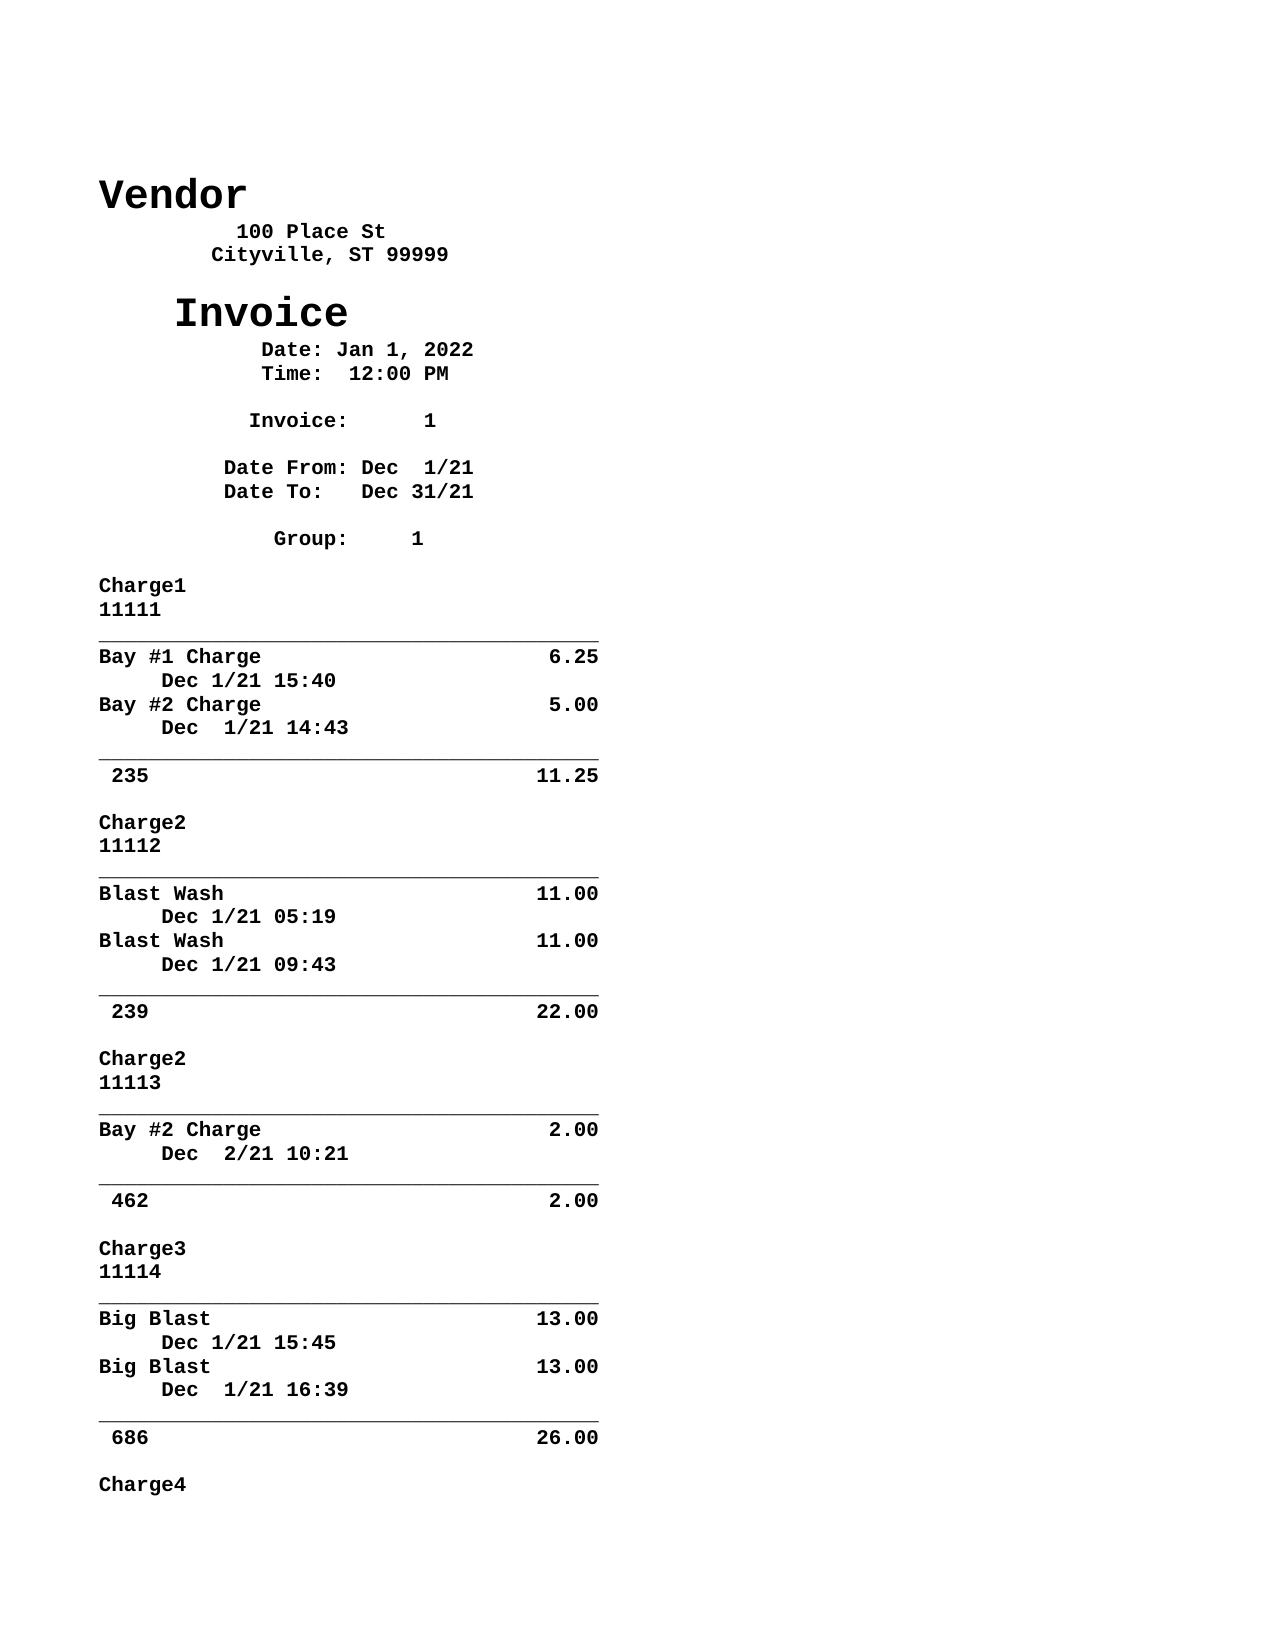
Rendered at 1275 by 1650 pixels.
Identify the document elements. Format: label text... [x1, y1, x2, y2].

text Charge2 [98, 812, 1228, 836]
text Group: 1 [98, 528, 1228, 552]
text Dec 1/21 14:43 [98, 717, 1228, 741]
text Date From: Dec 1/21 [98, 457, 1228, 481]
text Bay #2 Charge 2.00 [98, 1119, 1228, 1143]
text Dec 1/21 16:39 [98, 1379, 1228, 1403]
text ________________________________________ [98, 623, 1228, 646]
text Big Blast 13.00 [98, 1356, 1228, 1379]
text Invoice: 1 [98, 410, 1228, 433]
text ________________________________________ [98, 1167, 1228, 1190]
text ________________________________________ [98, 859, 1228, 883]
text 11114 [98, 1261, 1228, 1285]
text Dec 1/21 09:43 [98, 954, 1228, 977]
text Charge1 [98, 575, 1228, 599]
text Date To: Dec 31/21 [98, 481, 1228, 504]
text ________________________________________ [98, 741, 1228, 764]
text 235 11.25 [98, 764, 1228, 788]
text 11113 [98, 1072, 1228, 1096]
text Bay #2 Charge 5.00 [98, 694, 1228, 717]
text Blast Wash 11.00 [98, 930, 1228, 954]
text Charge3 [98, 1237, 1228, 1261]
text ________________________________________ [98, 1403, 1228, 1427]
text Dec 1/21 15:45 [98, 1332, 1228, 1356]
text ________________________________________ [98, 977, 1228, 1001]
text 11112 [98, 836, 1228, 859]
text 100 Place St [98, 221, 1228, 244]
text Big Blast 13.00 [98, 1308, 1228, 1332]
text Bay #1 Charge 6.25 [98, 646, 1228, 670]
text Cityville, ST 99999 [98, 244, 1228, 268]
text Charge4 [98, 1474, 1228, 1498]
text 239 22.00 [98, 1001, 1228, 1025]
text ________________________________________ [98, 1285, 1228, 1308]
text Dec 1/21 15:40 [98, 670, 1228, 694]
text Vendor [98, 174, 1228, 221]
text Invoice [98, 292, 1228, 339]
text Time: 12:00 PM [98, 363, 1228, 386]
text ________________________________________ [98, 1096, 1228, 1119]
text Dec 1/21 05:19 [98, 906, 1228, 930]
text Dec 2/21 10:21 [98, 1143, 1228, 1167]
text Date: Jan 1, 2022 [98, 339, 1228, 363]
text Charge2 [98, 1048, 1228, 1072]
text 686 26.00 [98, 1427, 1228, 1450]
text 462 2.00 [98, 1190, 1228, 1214]
text 11111 [98, 599, 1228, 623]
text Blast Wash 11.00 [98, 883, 1228, 906]
